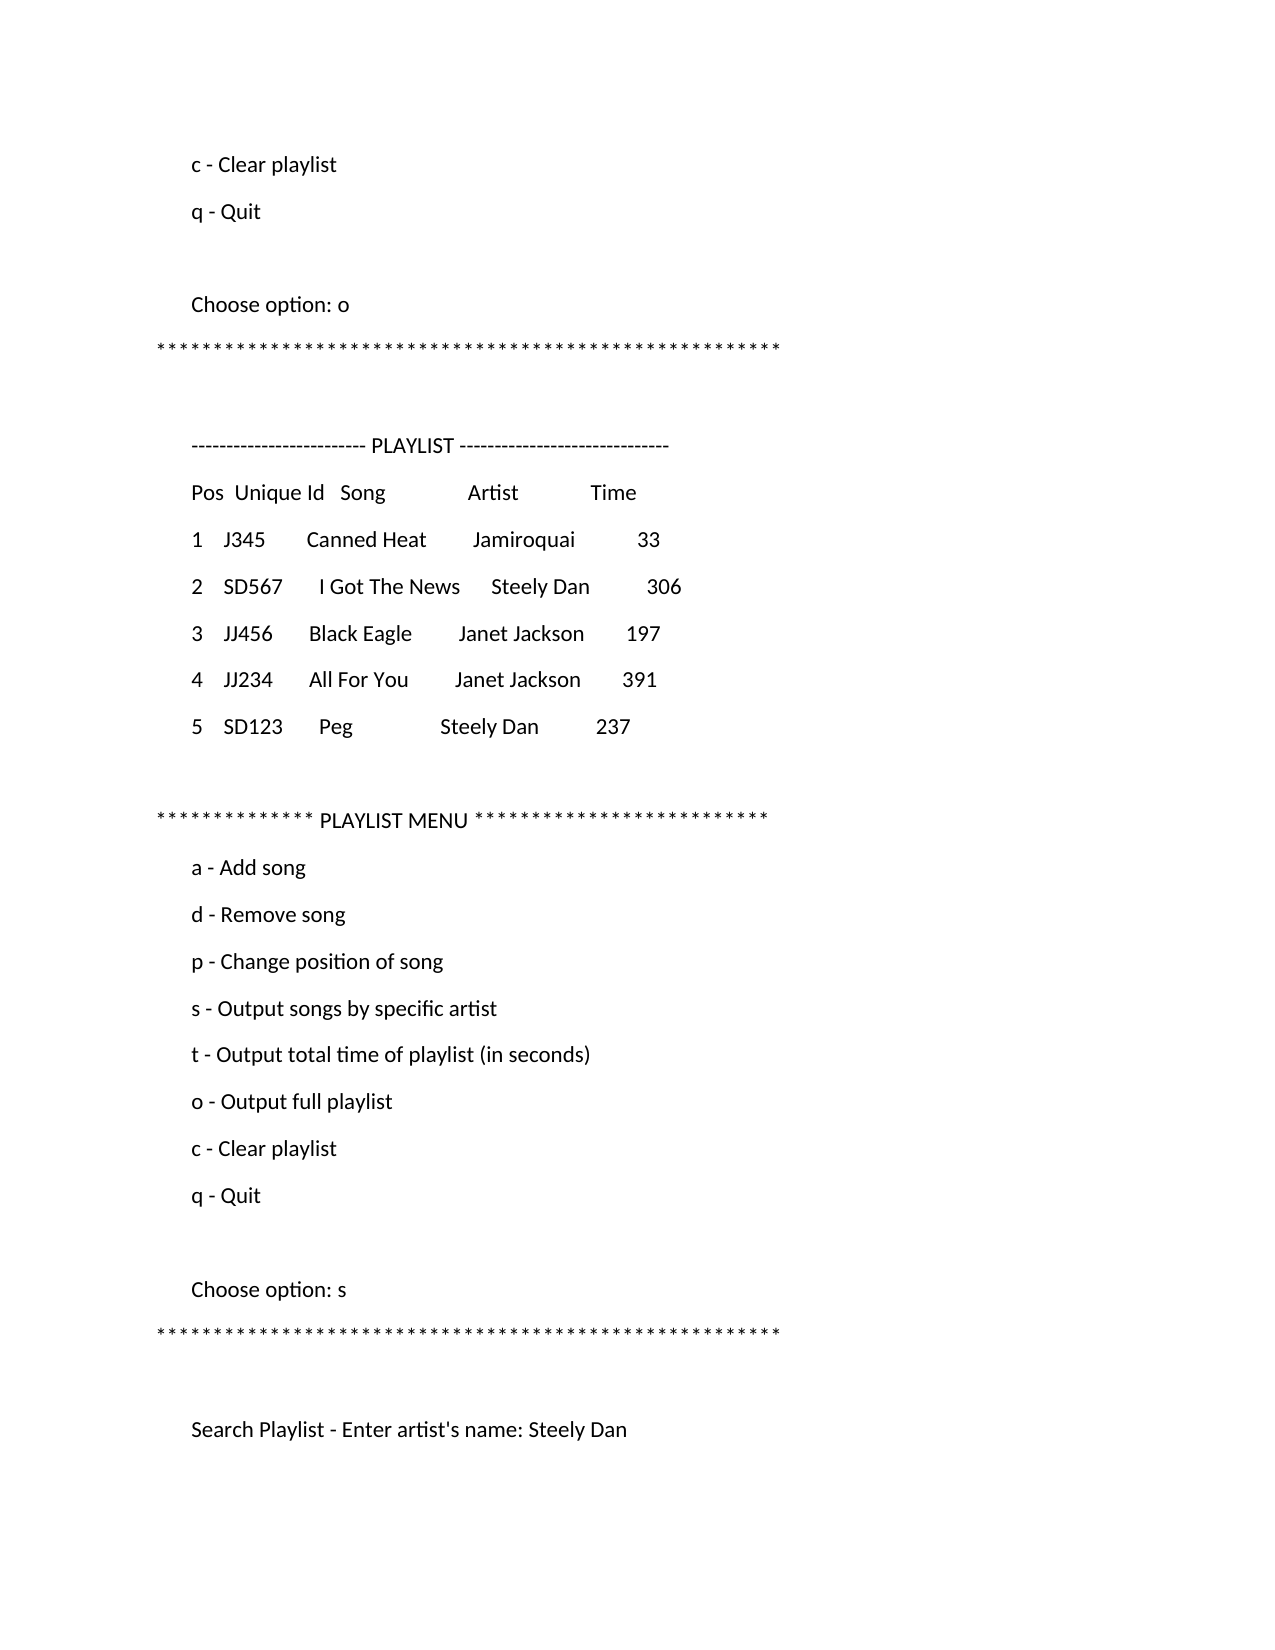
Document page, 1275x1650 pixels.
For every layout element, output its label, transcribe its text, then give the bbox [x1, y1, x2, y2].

text ------------------------- PLAYLIST ------------------------------ [150, 431, 1125, 459]
text a - Add song [150, 853, 1125, 881]
text q - Quit [150, 1181, 1125, 1209]
text 4 JJ234 All For You Janet Jackson 391 [150, 666, 1125, 694]
text 3 JJ456 Black Eagle Janet Jackson 197 [150, 619, 1125, 647]
text ******************************************************* [150, 1322, 1125, 1350]
text o - Output full playlist [150, 1087, 1125, 1116]
text ******************************************************* [150, 337, 1125, 366]
text Pos Unique Id Song Artist Time [150, 478, 1125, 506]
text d - Remove song [150, 900, 1125, 928]
text Choose option: s [150, 1275, 1125, 1303]
text c - Clear playlist [150, 150, 1125, 178]
text 5 SD123 Peg Steely Dan 237 [150, 712, 1125, 741]
text p - Change position of song [150, 947, 1125, 975]
text c - Clear playlist [150, 1134, 1125, 1162]
text 2 SD567 I Got The News Steely Dan 306 [150, 572, 1125, 600]
text s - Output songs by specific artist [150, 994, 1125, 1022]
text 1 J345 Canned Heat Jamiroquai 33 [150, 525, 1125, 553]
text Search Playlist - Enter artist's name: Steely Dan [150, 1416, 1125, 1444]
text t - Output total time of playlist (in seconds) [150, 1041, 1125, 1069]
text q - Quit [150, 197, 1125, 225]
text ************** PLAYLIST MENU ************************** [150, 806, 1125, 834]
text Choose option: o [150, 291, 1125, 319]
